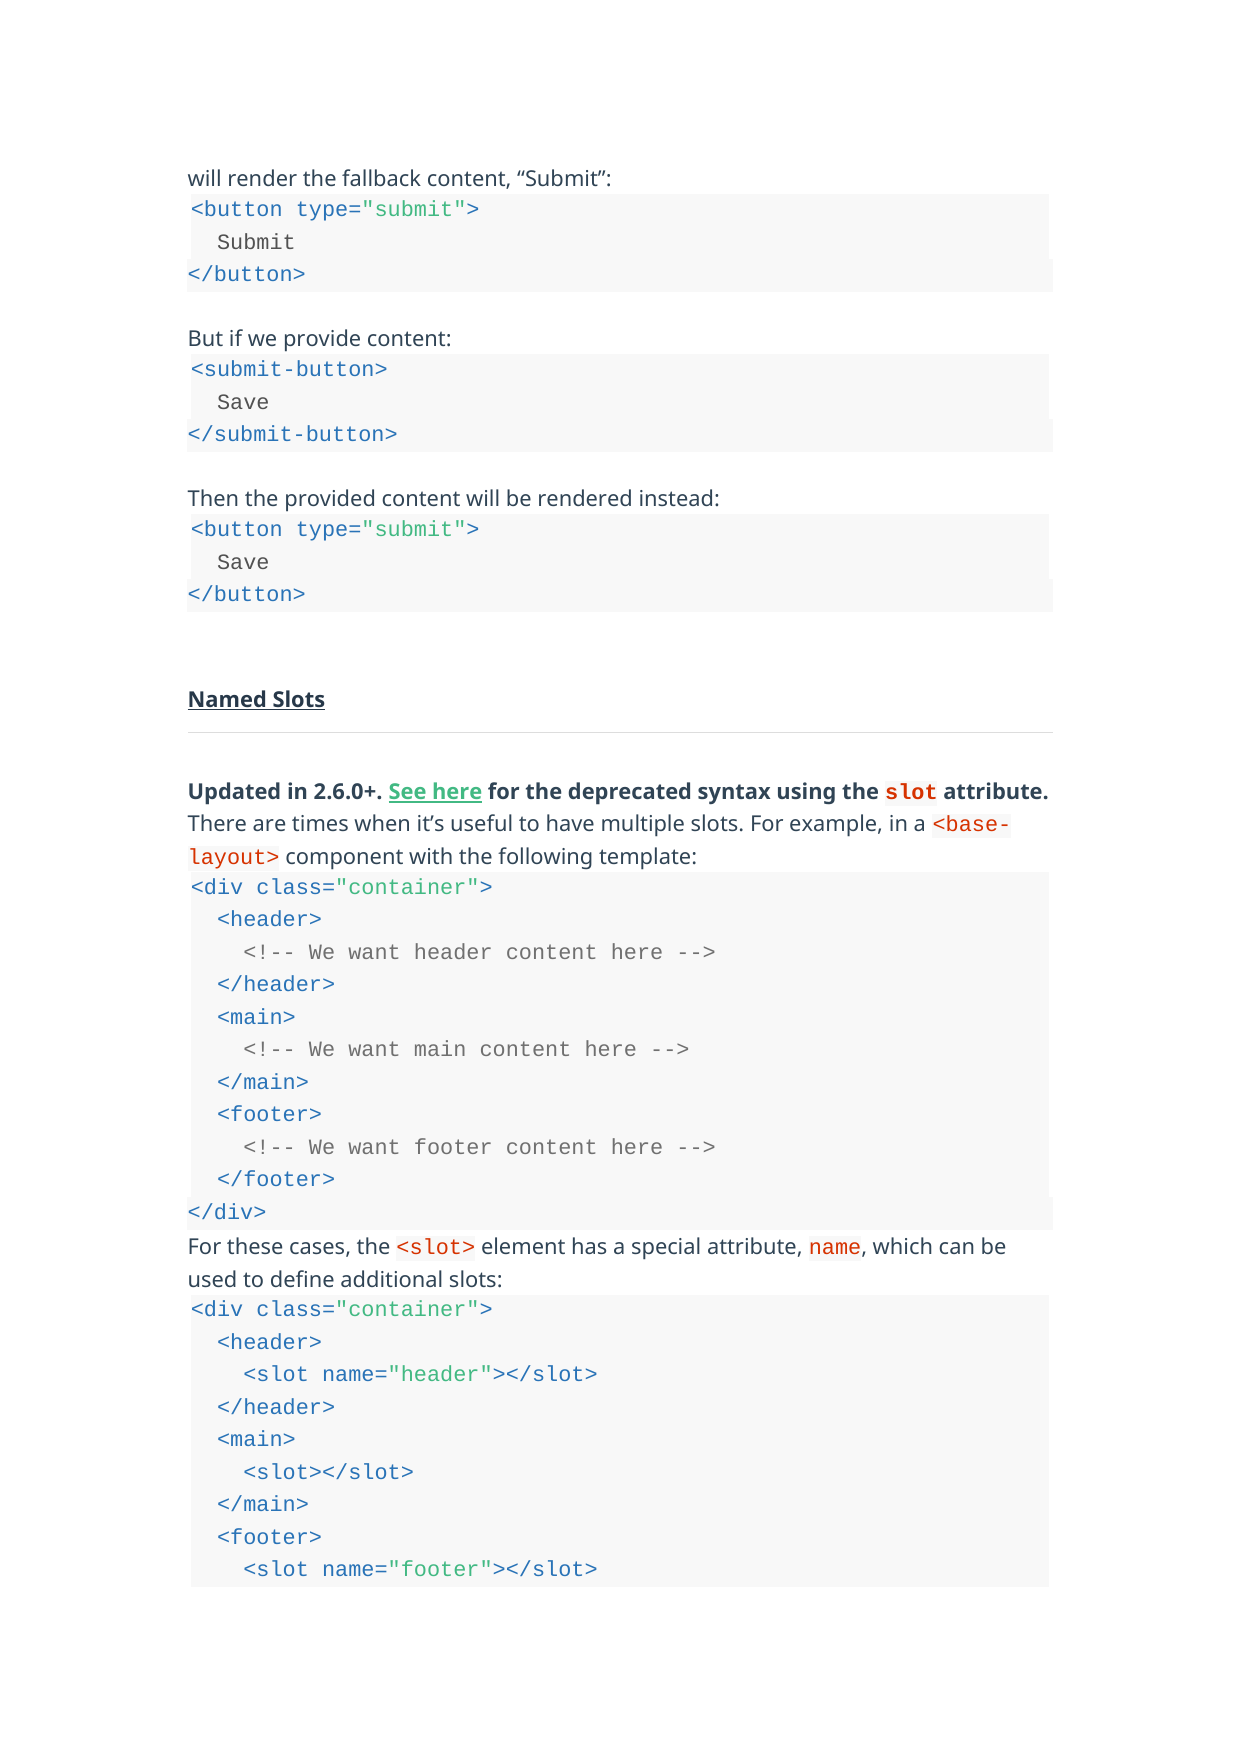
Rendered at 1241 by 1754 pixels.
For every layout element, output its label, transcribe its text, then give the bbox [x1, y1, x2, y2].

text But if we provide content: [187, 322, 1053, 354]
text Updated in 2.6.0+. See here for the deprecated syntax using the slot attribute. [187, 775, 1053, 807]
text <main> [191, 1002, 1049, 1035]
text <main> [191, 1425, 1049, 1457]
text There are times when it’s useful to have multiple slots. For example, in a <base-layout> component with the following template: [187, 807, 1053, 872]
text </header> [191, 970, 1049, 1002]
text </footer> [191, 1165, 1049, 1197]
text </header> [191, 1392, 1049, 1425]
text Save [191, 387, 1049, 419]
text <header> [191, 905, 1049, 937]
text <slot></slot> [191, 1457, 1049, 1490]
text </div> [187, 1197, 1053, 1230]
text </main> [191, 1490, 1049, 1522]
text <button type="submit"> [191, 194, 1049, 227]
text Then the provided content will be rendered instead: [187, 482, 1053, 514]
text will render the fallback content, “Submit”: [187, 162, 1053, 194]
text <submit-button> [191, 354, 1049, 387]
text <div class="container"> [191, 872, 1049, 905]
text Submit [191, 227, 1049, 259]
text Save [191, 547, 1049, 579]
text <footer> [191, 1100, 1049, 1132]
text For these cases, the <slot> element has a special attribute, name, which can be used to define additional slots: [187, 1230, 1053, 1295]
text <slot name="header"></slot> [191, 1360, 1049, 1392]
text <!-- We want main content here --> [191, 1035, 1049, 1067]
text <footer> [191, 1522, 1049, 1555]
text <div class="container"> [191, 1295, 1049, 1327]
text </button> [187, 259, 1053, 292]
text <header> [191, 1327, 1049, 1360]
text </button> [187, 579, 1053, 612]
text <!-- We want header content here --> [191, 937, 1049, 970]
subtitle Named Slots [187, 682, 1053, 733]
text </main> [191, 1067, 1049, 1100]
text <slot name="footer"></slot> [191, 1555, 1049, 1587]
text </submit-button> [187, 419, 1053, 452]
text <!-- We want footer content here --> [191, 1132, 1049, 1165]
text <button type="submit"> [191, 514, 1049, 547]
